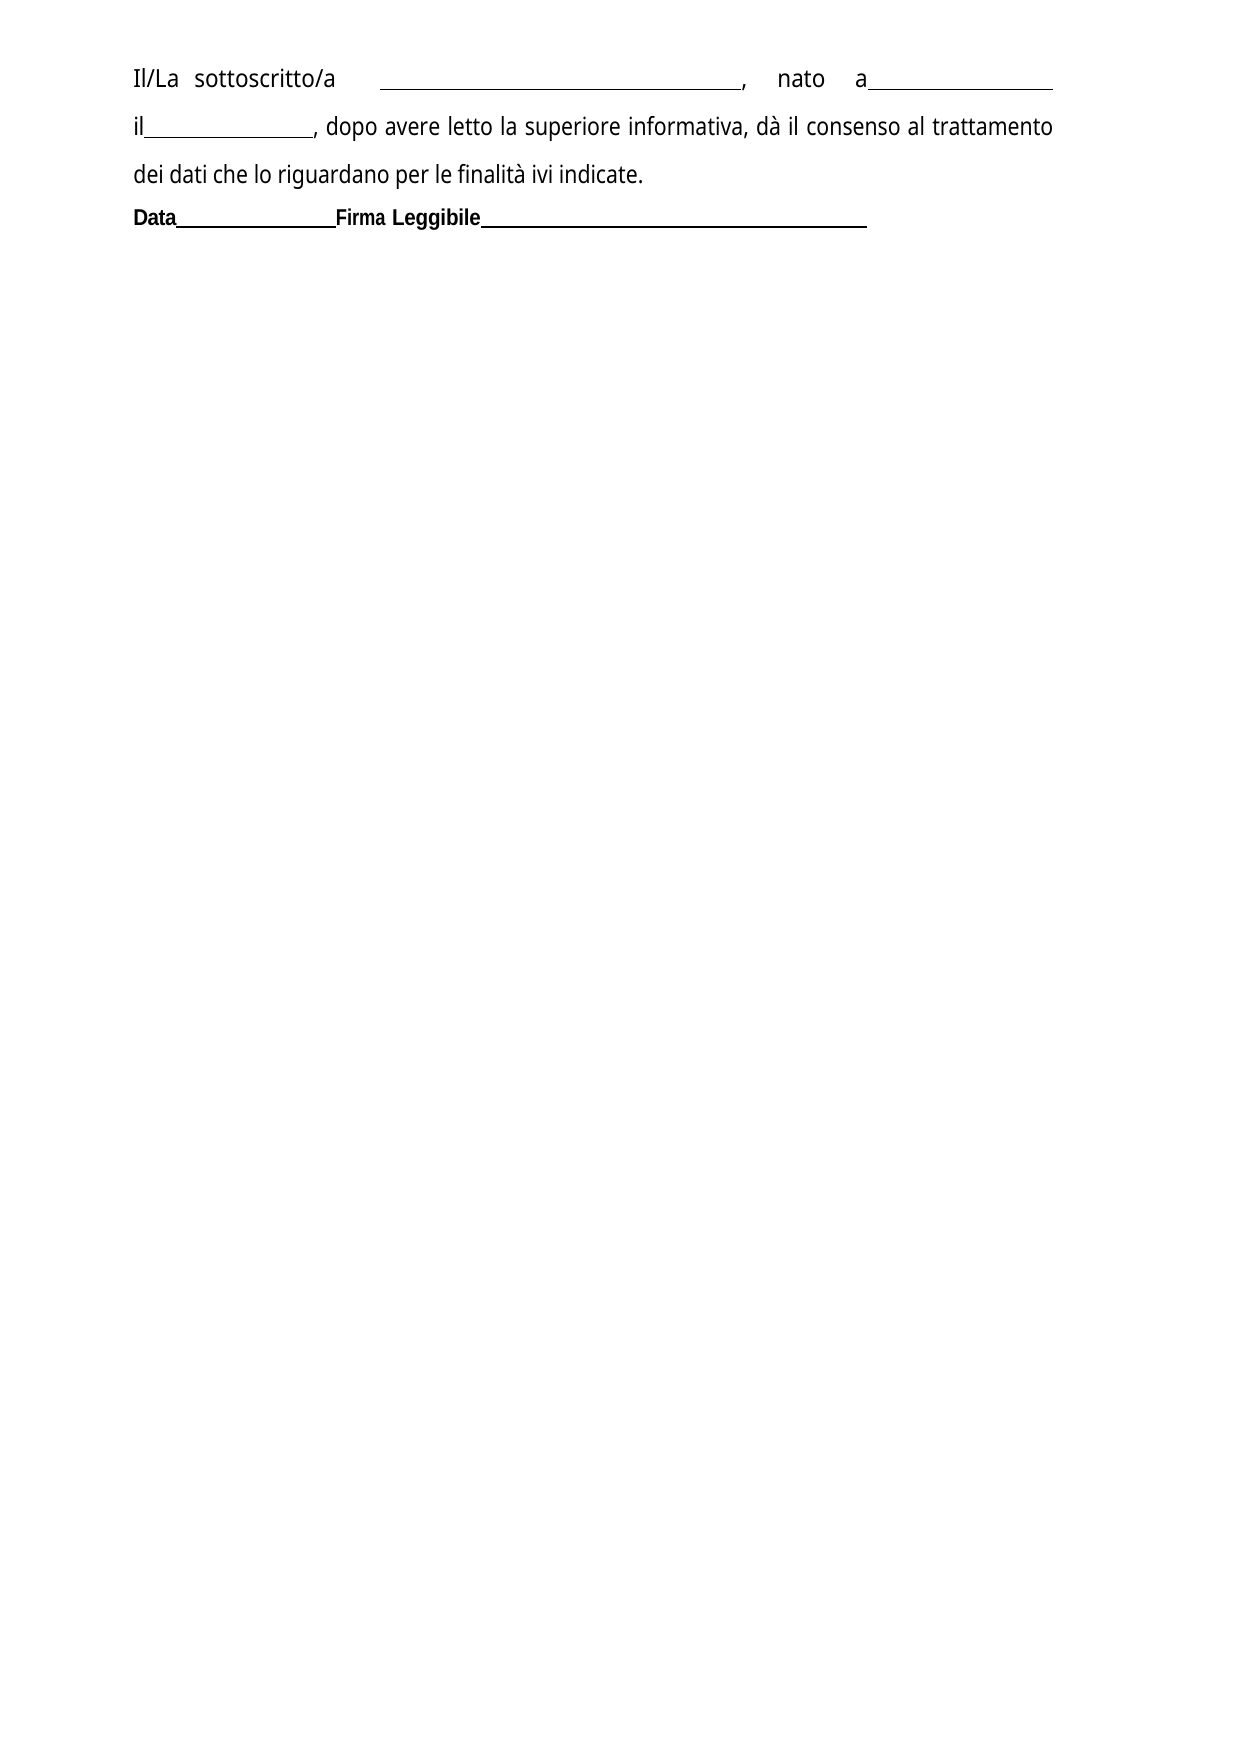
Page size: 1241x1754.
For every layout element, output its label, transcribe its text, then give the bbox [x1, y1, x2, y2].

text Data Firma Leggibile [133, 204, 1063, 230]
text Il/La sottoscritto/a , nato a il , dopo avere letto la superiore informativa, dà il consenso al trattamento dei dati che lo riguardano per le finalità ivi indicate. [133, 60, 1053, 191]
